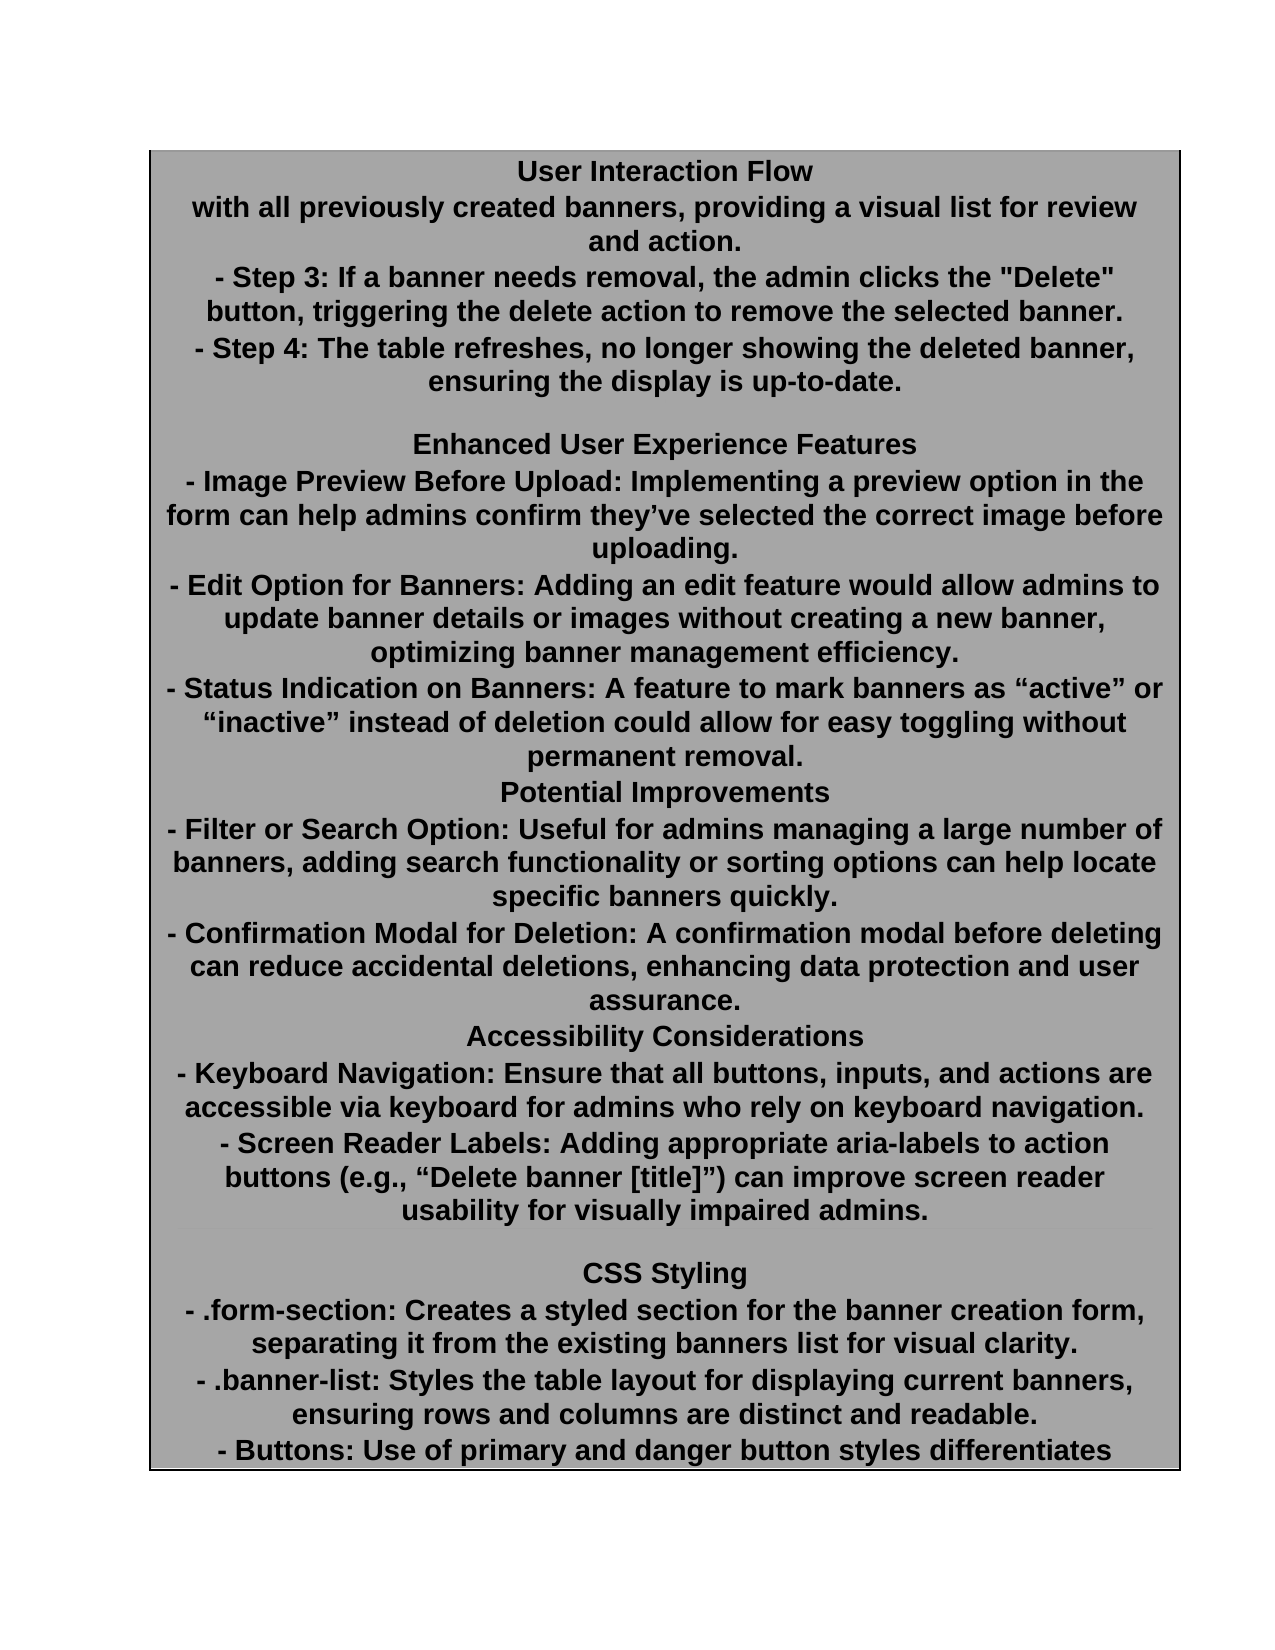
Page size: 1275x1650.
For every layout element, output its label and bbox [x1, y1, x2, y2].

table_cell [151, 152, 1179, 1468]
